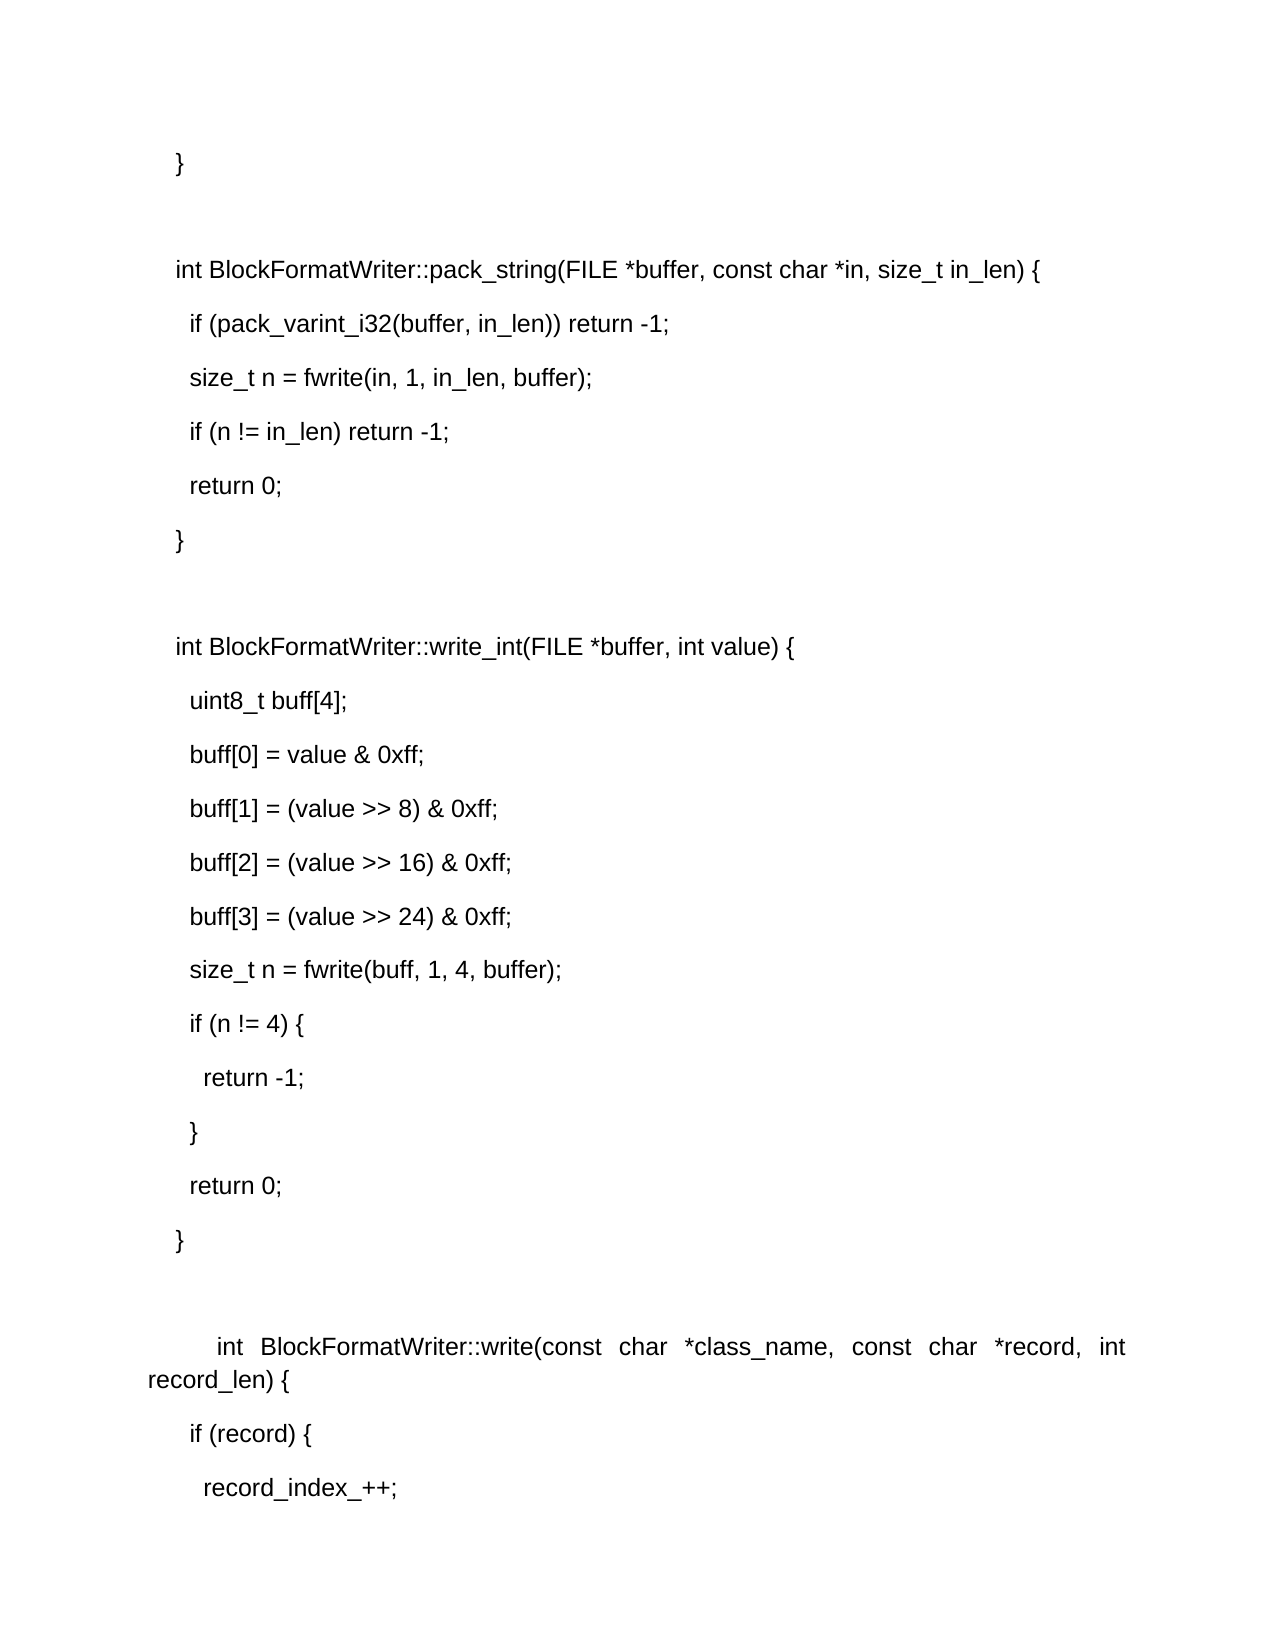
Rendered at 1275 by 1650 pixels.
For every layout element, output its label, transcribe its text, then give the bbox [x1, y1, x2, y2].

text if (pack_varint_i32(buffer, in_len)) return -1; [148, 309, 1127, 338]
text } [148, 1117, 1127, 1146]
text if (record) { [148, 1419, 1127, 1448]
text record_index_++; [148, 1473, 1127, 1502]
text int BlockFormatWriter::write_int(FILE *buffer, int value) { [148, 632, 1127, 661]
text size_t n = fwrite(in, 1, in_len, buffer); [148, 363, 1127, 392]
text buff[2] = (value >> 16) & 0xff; [148, 848, 1127, 876]
text return -1; [148, 1063, 1127, 1092]
text buff[1] = (value >> 8) & 0xff; [148, 794, 1127, 823]
text } [148, 148, 1127, 176]
text return 0; [148, 471, 1127, 499]
text } [148, 524, 1127, 553]
text return 0; [148, 1171, 1127, 1199]
text int BlockFormatWriter::pack_string(FILE *buffer, const char *in, size_t in_len) { [148, 255, 1127, 284]
text buff[3] = (value >> 24) & 0xff; [148, 902, 1127, 930]
text } [148, 1225, 1127, 1253]
text int BlockFormatWriter::write(const char *class_name, const char *record, int record_len) { [148, 1332, 1127, 1394]
text buff[0] = value & 0xff; [148, 740, 1127, 769]
text if (n != in_len) return -1; [148, 417, 1127, 446]
text size_t n = fwrite(buff, 1, 4, buffer); [148, 955, 1127, 984]
text uint8_t buff[4]; [148, 686, 1127, 715]
text if (n != 4) { [148, 1009, 1127, 1038]
